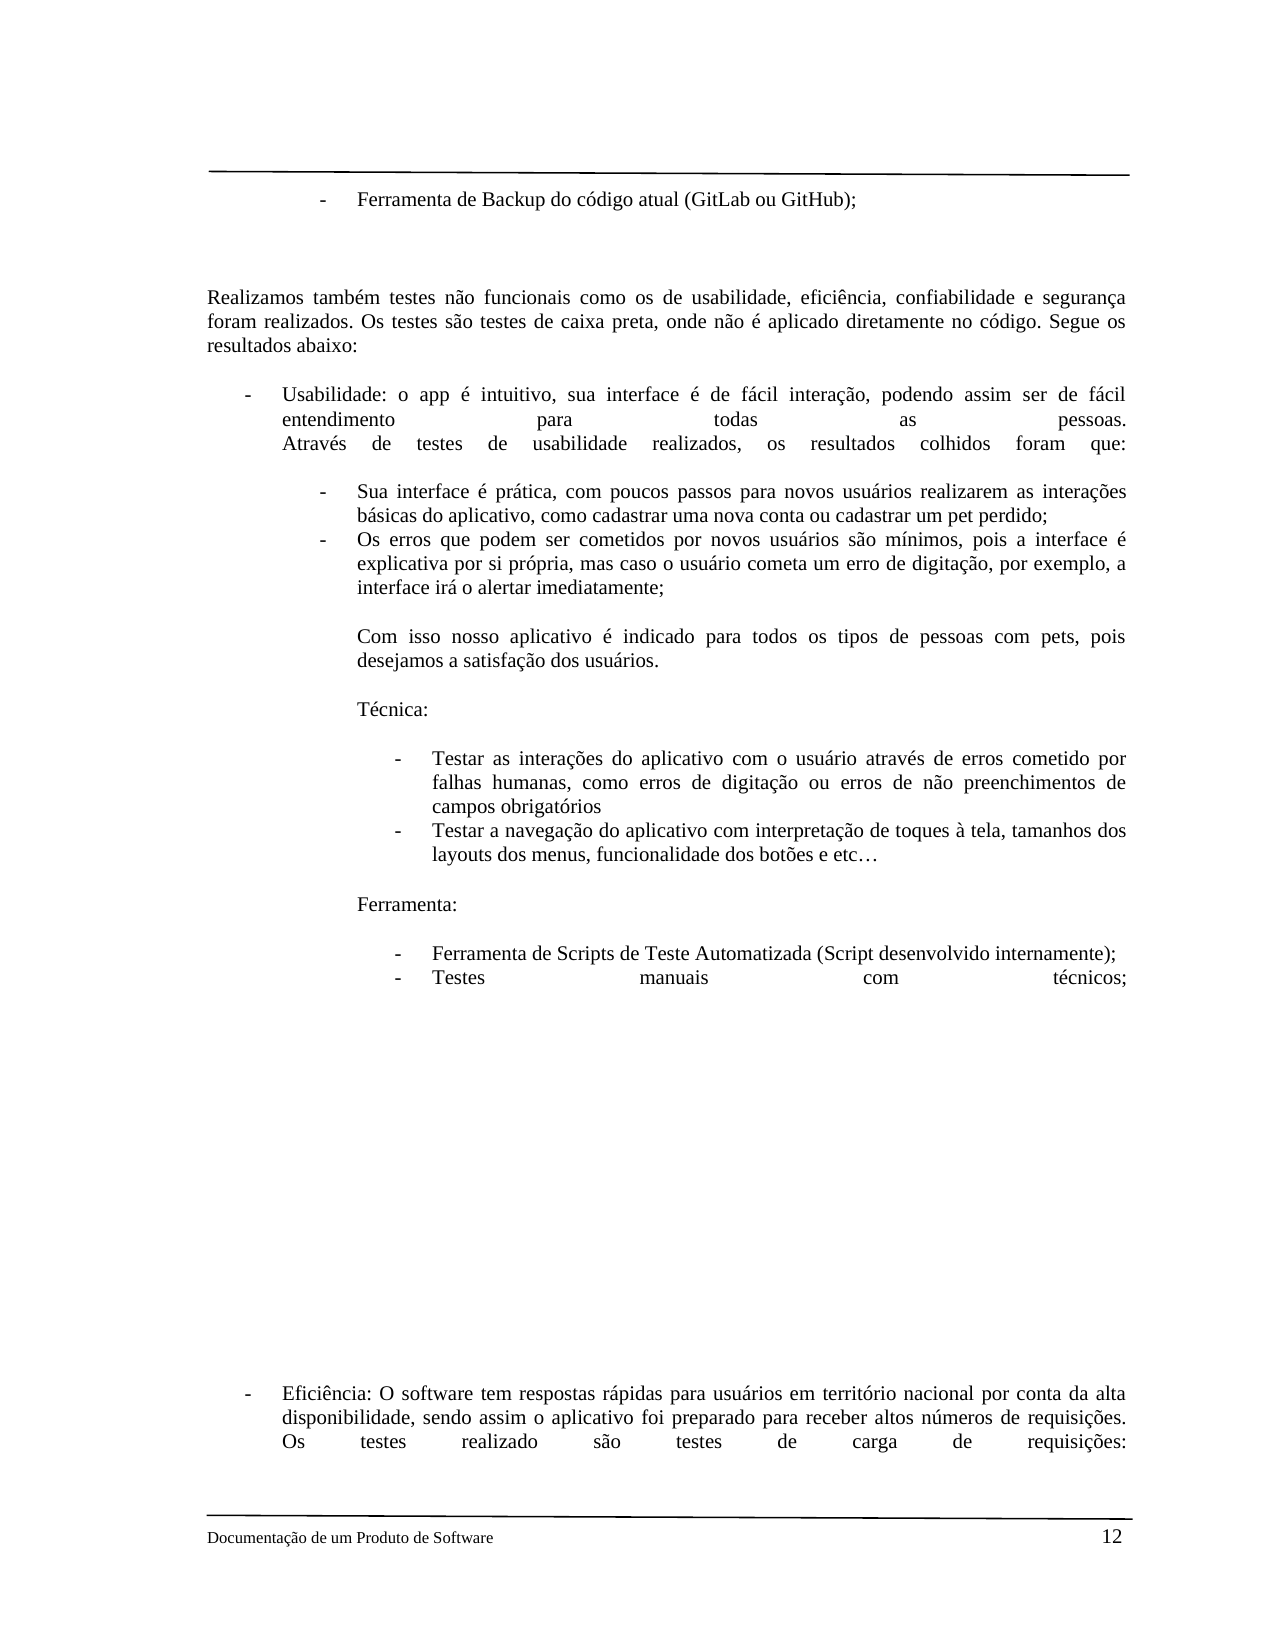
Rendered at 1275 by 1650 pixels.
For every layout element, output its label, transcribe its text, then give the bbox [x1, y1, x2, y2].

list Testes manuais com técnicos; [394, 964, 1127, 1013]
list Os erros que podem ser cometidos por novos usuários são mínimos, pois a interface é explicativa por si própria, mas caso o usuário cometa um erro de digitação, por exemplo, a interface irá o alertar imediatamente; [319, 527, 1127, 599]
list Testar as interações do aplicativo com o usuário através de erros cometido por falhas humanas, como erros de digitação ou erros de não preenchimentos de campos obrigatórios [394, 746, 1127, 818]
text Com isso nosso aplicativo é indicado para todos os tipos de pessoas com pets, pois desejamos a satisfação dos usuários. [357, 624, 1127, 672]
list Sua interface é prática, com poucos passos para novos usuários realizarem as interações básicas do aplicativo, como cadastrar uma nova conta ou cadastrar um pet perdido; [319, 479, 1127, 527]
list Ferramenta de Scripts de Teste Automatizada (Script desenvolvido internamente); [394, 941, 1127, 964]
list Ferramenta de Backup do código atual (GitLab ou GitHub); [319, 177, 1127, 211]
list Testar a navegação do aplicativo com interpretação de toques à tela, tamanhos dos layouts dos menus, funcionalidade dos botões e etc… [394, 818, 1127, 866]
text Técnica: [282, 697, 1127, 721]
list Eficiência: O software tem respostas rápidas para usuários em território nacional por conta da alta disponibilidade, sendo assim o aplicativo foi preparado para receber altos números de requisições. Os testes realizado são testes de carga de requisições: [244, 1381, 1127, 1477]
text Ferramenta: [282, 891, 1127, 916]
list Usabilidade: o app é intuitivo, sua interface é de fácil interação, podendo assim ser de fácil entendimento para todas as pessoas. Através de testes de usabilidade realizados, os resultados colhidos foram que: [244, 382, 1127, 479]
text Realizamos também testes não funcionais como os de usabilidade, eficiência, confiabilidade e segurança foram realizados. Os testes são testes de caixa preta, onde não é aplicado diretamente no código. Segue os resultados abaixo: [207, 285, 1127, 357]
